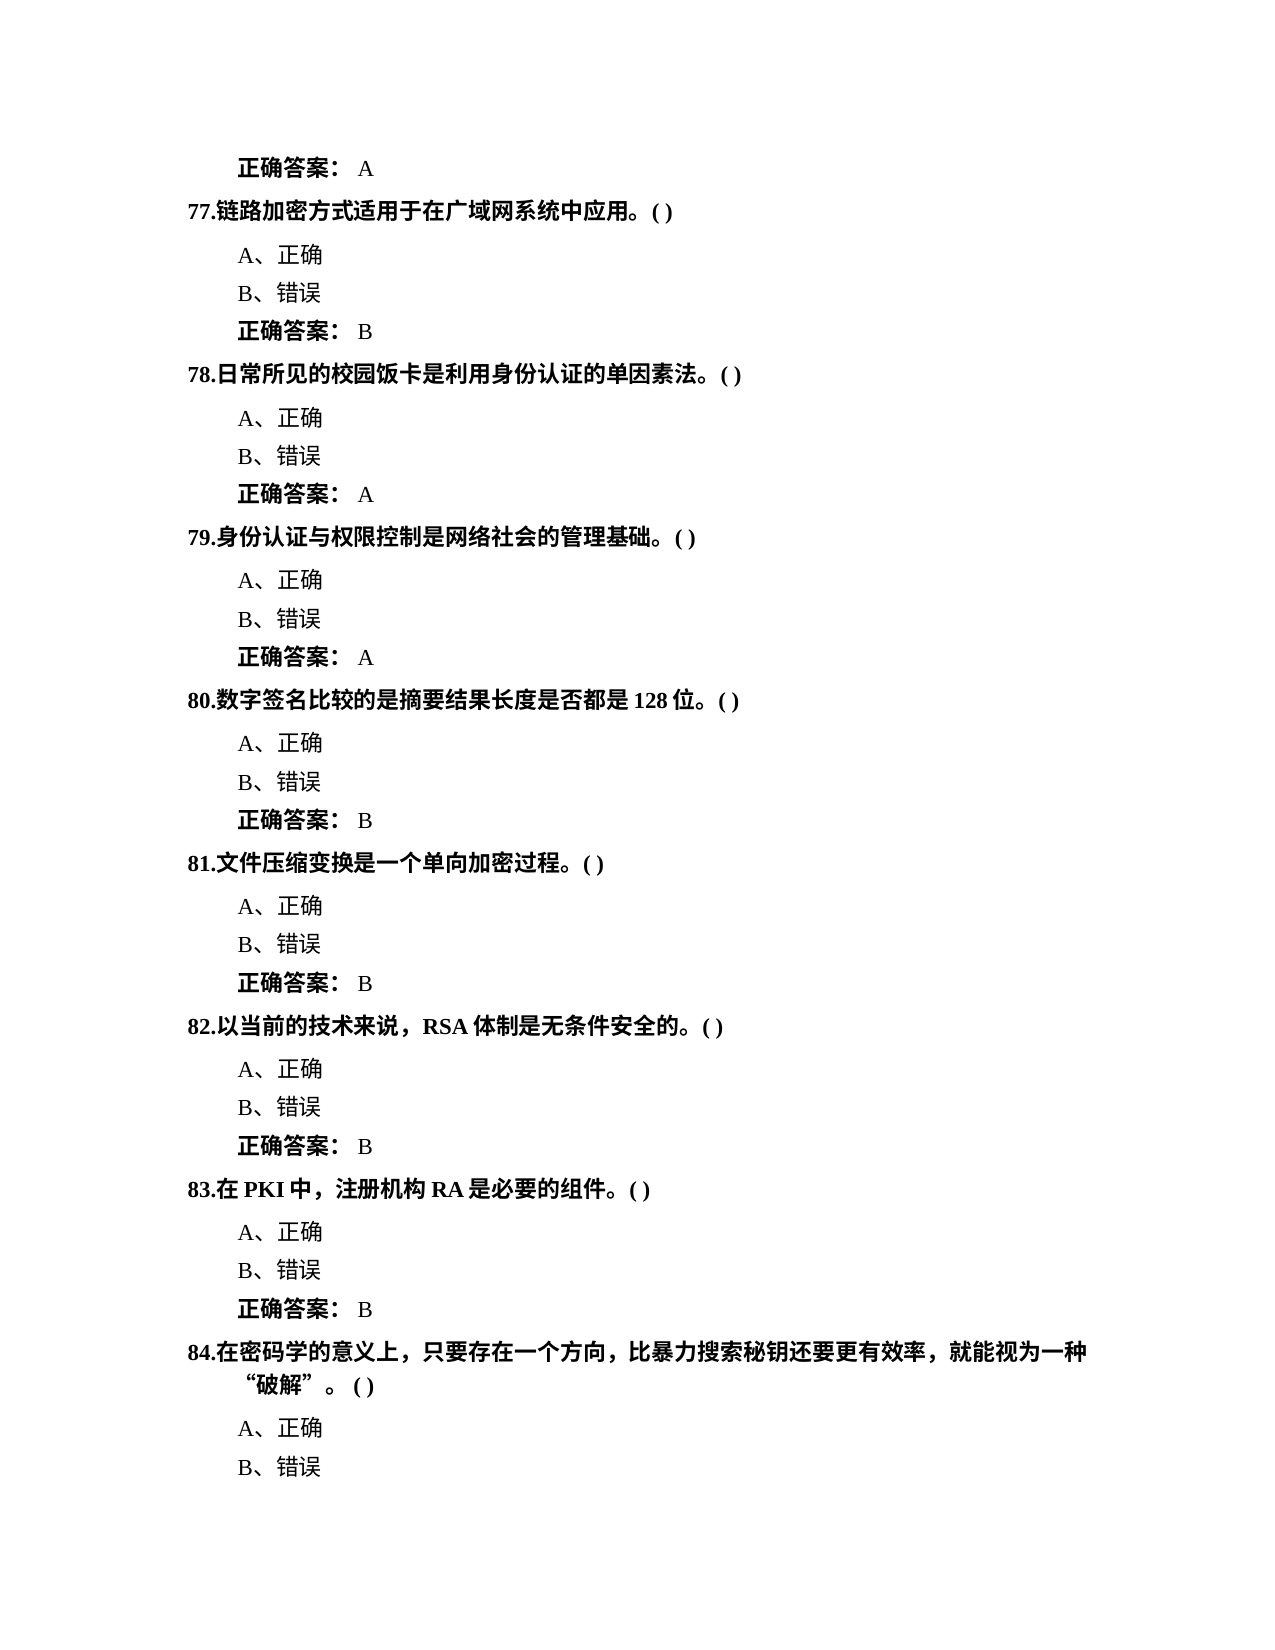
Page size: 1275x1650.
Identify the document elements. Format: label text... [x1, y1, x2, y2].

text B、错误 [237, 763, 1087, 797]
text 正确答案： A [237, 476, 1087, 509]
text B、错误 [237, 1089, 1087, 1122]
text 正确答案： B [237, 964, 1087, 998]
text A、正确 [237, 1410, 1087, 1443]
subtitle 78.日常所见的校园饭卡是利用身份认证的单因素法。( ) [187, 356, 1087, 389]
text A、正确 [237, 888, 1087, 921]
subtitle 83.在PKI中，注册机构RA是必要的组件。( ) [187, 1171, 1087, 1204]
text 正确答案： A [237, 639, 1087, 672]
text A、正确 [237, 1214, 1087, 1247]
subtitle 79.身份认证与权限控制是网络社会的管理基础。( ) [187, 519, 1087, 552]
text B、错误 [237, 926, 1087, 959]
subtitle 80.数字签名比较的是摘要结果长度是否都是128位。( ) [187, 682, 1087, 715]
text A、正确 [237, 236, 1087, 270]
text A、正确 [237, 1051, 1087, 1084]
subtitle 84.在密码学的意义上，只要存在一个方向，比暴力搜索秘钥还要更有效率，就能视为一种“破解”。 ( ) [187, 1334, 1087, 1400]
subtitle 77.链路加密方式适用于在广域网系统中应用。( ) [187, 193, 1087, 226]
text B、错误 [237, 601, 1087, 634]
text 正确答案： A [237, 150, 1087, 183]
text B、错误 [237, 275, 1087, 308]
text A、正确 [237, 562, 1087, 596]
text B、错误 [237, 1252, 1087, 1285]
text 正确答案： B [237, 802, 1087, 835]
text 正确答案： B [237, 1127, 1087, 1161]
subtitle 82.以当前的技术来说，RSA体制是无条件安全的。( ) [187, 1008, 1087, 1041]
text A、正确 [237, 725, 1087, 758]
text 正确答案： B [237, 313, 1087, 346]
text 正确答案： B [237, 1290, 1087, 1324]
text A、正确 [237, 399, 1087, 433]
subtitle 81.文件压缩变换是一个单向加密过程。( ) [187, 845, 1087, 878]
text B、错误 [237, 1448, 1087, 1482]
text B、错误 [237, 438, 1087, 471]
